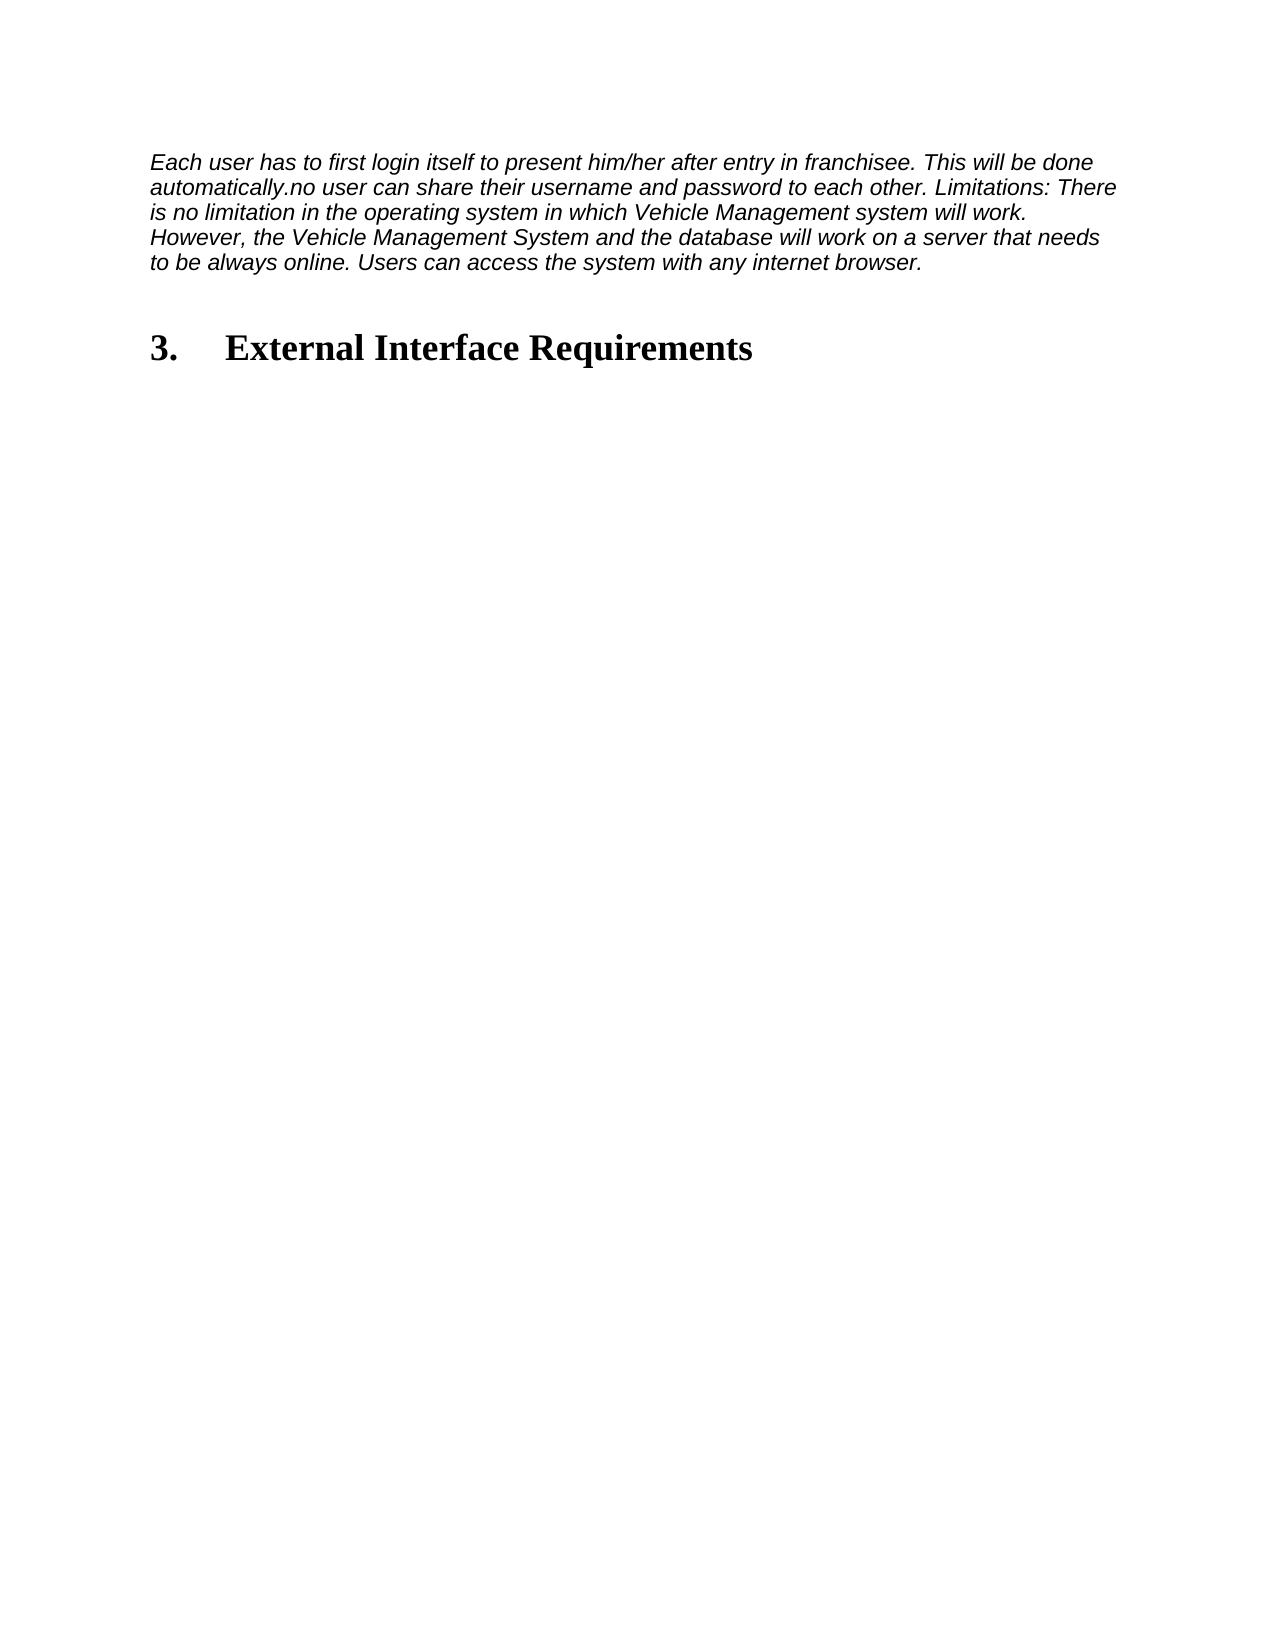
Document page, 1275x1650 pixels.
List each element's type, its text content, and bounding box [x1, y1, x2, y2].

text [150, 150, 1125, 275]
subtitle External Interface Requirements [150, 325, 1125, 368]
